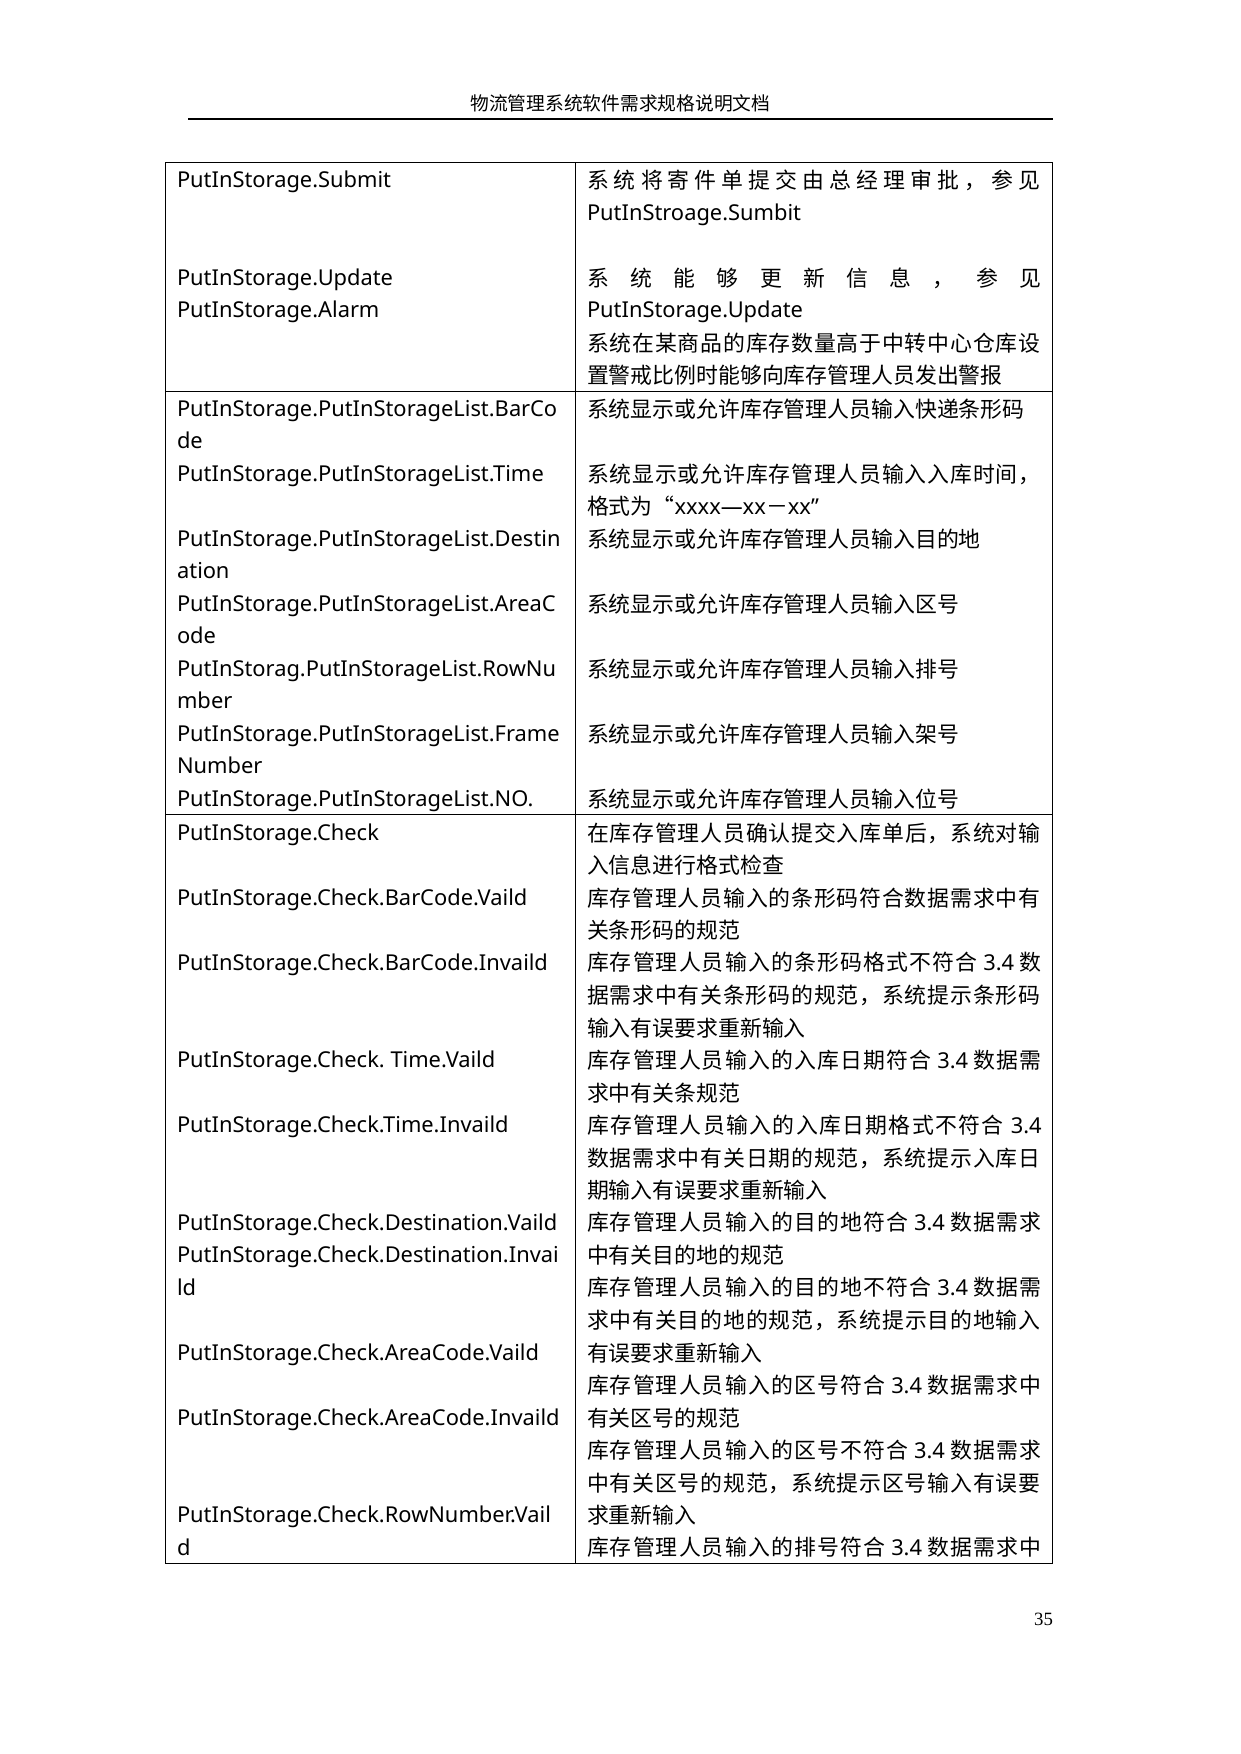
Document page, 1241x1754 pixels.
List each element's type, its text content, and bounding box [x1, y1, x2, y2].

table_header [576, 163, 1052, 391]
table_cell 系统显示或允许库存管理人员输入快递条形码 系统显示或允许库存管理人员输入入库时间，格式为“xxxx—xx－xx” 系统显示或允许库存管理人员输入目的地 系统显示或允许库存管理人员输入区号 系统显示或允许库存管理人员输入排号 系统显示或允许库存管理人员输入架号 系统显示或允许库存管理人员输入位号 [576, 392, 1052, 814]
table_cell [166, 815, 575, 1563]
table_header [166, 163, 575, 391]
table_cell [576, 815, 1052, 1563]
table_cell PutInStorage.PutInStorageList.BarCode PutInStorage.PutInStorageList.Time PutInStorage.PutInStorageList.Destination PutInStorage.PutInStorageList.AreaCode PutInStorag.PutInStorageList.RowNumber PutInStorage.PutInStorageList.FrameNumber PutInStorage.PutInStorageList.NO. [166, 392, 575, 814]
